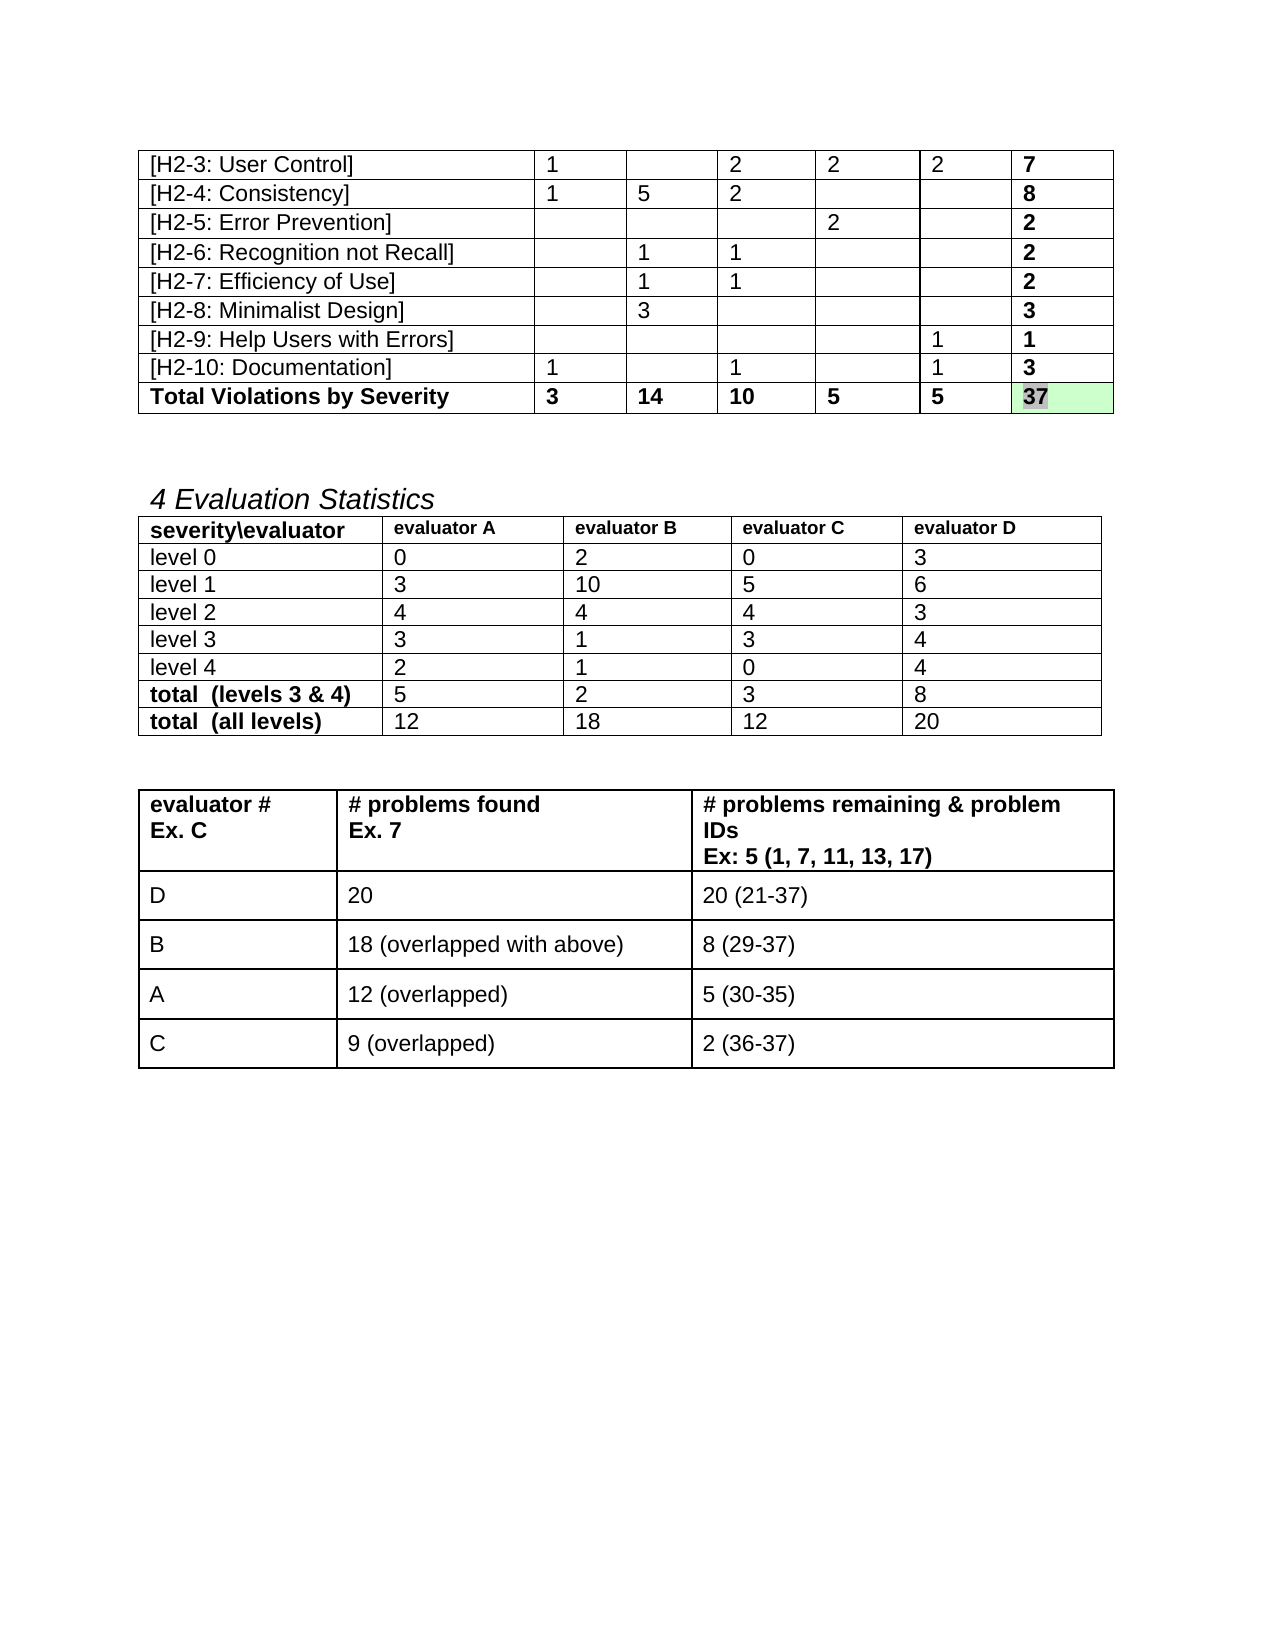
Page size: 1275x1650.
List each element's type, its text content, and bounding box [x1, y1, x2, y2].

table_cell [H2-7: Efficiency of Use] [139, 268, 534, 296]
table_cell 3 [903, 599, 1101, 625]
table_cell [H2-9: Help Users with Errors] [139, 326, 534, 352]
table_cell 2 [816, 209, 919, 237]
table_cell [535, 209, 626, 237]
table_cell [921, 239, 1011, 267]
table_cell 1 [564, 626, 731, 652]
table_cell 12 [383, 708, 563, 735]
table_cell 3 [1012, 297, 1113, 325]
table_cell 2 [564, 681, 731, 707]
table_cell 4 [383, 599, 563, 625]
table_header # problems remaining & problem IDs Ex: 5 (1, 7, 11, 13, 17) [693, 791, 1113, 869]
table_cell [816, 326, 919, 352]
table_cell level 3 [139, 626, 382, 652]
table_cell 1 [627, 239, 717, 267]
table_cell [816, 268, 919, 296]
table_cell 5 [383, 681, 563, 707]
table_cell 3 [732, 626, 902, 652]
table_cell [718, 297, 815, 325]
table_cell Total Violations by Severity [139, 383, 534, 413]
table_cell [H2-6: Recognition not Recall] [139, 239, 534, 267]
table_cell 14 [627, 383, 717, 413]
table_cell 2 [718, 151, 815, 179]
table_cell 1 [718, 239, 815, 267]
table_cell 4 [903, 654, 1101, 680]
table_cell 2 [564, 544, 731, 570]
table_cell 3 [627, 297, 717, 325]
table_cell [816, 180, 919, 208]
table_cell 5 [921, 383, 1011, 413]
table_cell [627, 326, 717, 352]
table_cell 8 [903, 681, 1101, 707]
table_cell level 4 [139, 654, 382, 680]
table_cell 4 [732, 599, 902, 625]
table_cell 37 [1012, 383, 1113, 413]
table_header evaluator B [564, 517, 731, 543]
table_cell A [140, 970, 336, 1017]
table_cell 9 (overlapped) [338, 1020, 691, 1067]
table_cell [816, 239, 919, 267]
table_cell 1 [535, 354, 626, 382]
table_cell 20 (21-37) [693, 872, 1113, 919]
table_cell total (levels 3 & 4) [139, 681, 382, 707]
table_cell [718, 209, 815, 237]
table_cell D [140, 872, 336, 919]
table_cell 7 [1012, 151, 1113, 179]
table_cell 1 [1012, 326, 1113, 352]
table_cell 1 [921, 326, 1011, 352]
table_cell [718, 326, 815, 352]
table_cell C [140, 1020, 336, 1067]
table_cell 18 [564, 708, 731, 735]
table_cell [535, 268, 626, 296]
table_cell 2 (36-37) [693, 1020, 1113, 1067]
table_cell [921, 209, 1011, 237]
table_cell 6 [903, 571, 1101, 598]
table_cell 2 [1012, 268, 1113, 296]
table_cell 4 [903, 626, 1101, 652]
table_cell [H2-10: Documentation] [139, 354, 534, 382]
text 4 Evaluation Statistics [150, 482, 1125, 516]
table_cell 1 [718, 354, 815, 382]
table_cell [921, 297, 1011, 325]
table_header evaluator D [903, 517, 1101, 543]
table_cell [535, 297, 626, 325]
table_cell 1 [627, 268, 717, 296]
table_header evaluator # Ex. C [140, 791, 336, 869]
table_cell 12 (overlapped) [338, 970, 691, 1017]
table_cell [H2-4: Consistency] [139, 180, 534, 208]
table_cell 8 (29-37) [693, 921, 1113, 968]
table_cell B [140, 921, 336, 968]
table_cell level 0 [139, 544, 382, 570]
table_cell 1 [921, 354, 1011, 382]
table_cell 3 [383, 571, 563, 598]
table_cell 2 [718, 180, 815, 208]
table_cell 5 (30-35) [693, 970, 1113, 1017]
table_cell total (all levels) [139, 708, 382, 735]
table_cell [816, 297, 919, 325]
table_cell 5 [627, 180, 717, 208]
table_cell 1 [564, 654, 731, 680]
table_cell 2 [383, 654, 563, 680]
table_cell 0 [732, 544, 902, 570]
table_cell [921, 180, 1011, 208]
table_cell 3 [1012, 354, 1113, 382]
table_cell 1 [535, 151, 626, 179]
table_cell 10 [718, 383, 815, 413]
table_cell [535, 326, 626, 352]
table_cell 2 [1012, 209, 1113, 237]
table_cell 3 [732, 681, 902, 707]
table_cell [627, 354, 717, 382]
table_cell 10 [564, 571, 731, 598]
table_cell 1 [535, 180, 626, 208]
table_cell 0 [732, 654, 902, 680]
table_cell [H2-5: Error Prevention] [139, 209, 534, 237]
table_cell 20 [903, 708, 1101, 735]
table_header evaluator A [383, 517, 563, 543]
table_cell 3 [383, 626, 563, 652]
table_cell 18 (overlapped with above) [338, 921, 691, 968]
table_header severity\evaluator [139, 517, 382, 543]
table_cell 5 [732, 571, 902, 598]
table_cell 0 [383, 544, 563, 570]
table_header evaluator C [732, 517, 902, 543]
table_cell level 1 [139, 571, 382, 598]
table_cell 2 [921, 151, 1011, 179]
table_cell 1 [718, 268, 815, 296]
table_cell 2 [1012, 239, 1113, 267]
table_header # problems found Ex. 7 [338, 791, 691, 869]
table_cell [H2-8: Minimalist Design] [139, 297, 534, 325]
table_cell [627, 151, 717, 179]
table_cell level 2 [139, 599, 382, 625]
table_cell [535, 239, 626, 267]
table_cell 2 [816, 151, 919, 179]
table_cell [921, 268, 1011, 296]
table_cell 3 [903, 544, 1101, 570]
table_cell [H2-3: User Control] [139, 151, 534, 179]
table_cell 8 [1012, 180, 1113, 208]
table_cell 5 [816, 383, 919, 413]
table_cell 12 [732, 708, 902, 735]
table_cell [627, 209, 717, 237]
table_cell 20 [338, 872, 691, 919]
table_cell 3 [535, 383, 626, 413]
table_cell [816, 354, 919, 382]
table_cell 4 [564, 599, 731, 625]
